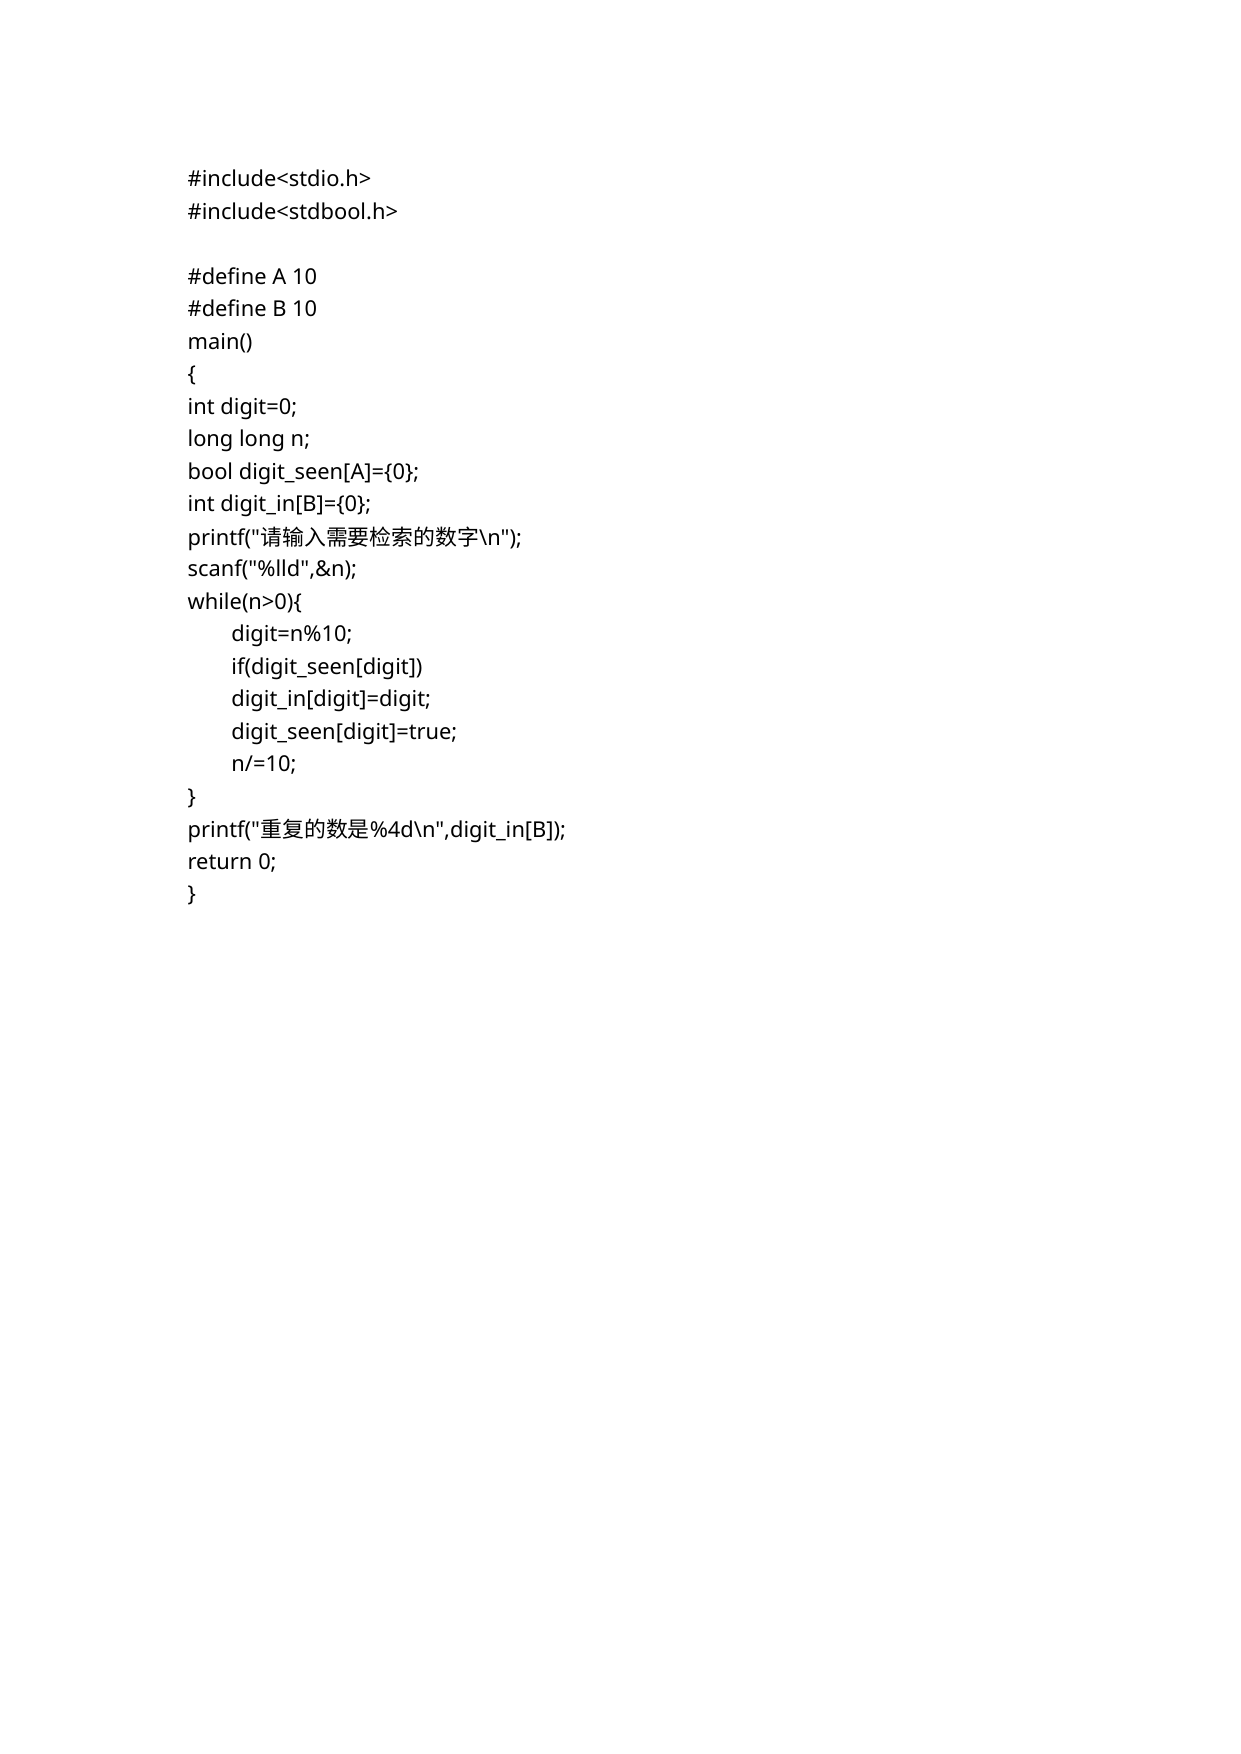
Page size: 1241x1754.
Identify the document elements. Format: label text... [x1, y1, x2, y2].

text while(n>0){ [187, 584, 1053, 617]
text main() [187, 324, 1053, 357]
text digit_seen[digit]=true; [187, 714, 1053, 747]
text } [187, 877, 1053, 909]
text { [187, 357, 1053, 389]
text n/=10; [187, 747, 1053, 779]
text return 0; [187, 844, 1053, 877]
text if(digit_seen[digit]) [187, 649, 1053, 682]
text scanf("%lld",&n); [187, 552, 1053, 584]
text bool digit_seen[A]={0}; [187, 454, 1053, 487]
text digit_in[digit]=digit; [187, 682, 1053, 714]
text #include<stdbool.h> [187, 194, 1053, 227]
text int digit=0; [187, 389, 1053, 422]
text #include<stdio.h> [187, 162, 1053, 194]
text printf("请输入需要检索的数字\n"); [187, 519, 1053, 552]
text } [187, 779, 1053, 812]
text digit=n%10; [187, 617, 1053, 649]
text #define A 10 [187, 259, 1053, 292]
text long long n; [187, 422, 1053, 454]
text int digit_in[B]={0}; [187, 487, 1053, 519]
text printf("重复的数是%4d\n",digit_in[B]); [187, 812, 1053, 844]
text #define B 10 [187, 292, 1053, 324]
